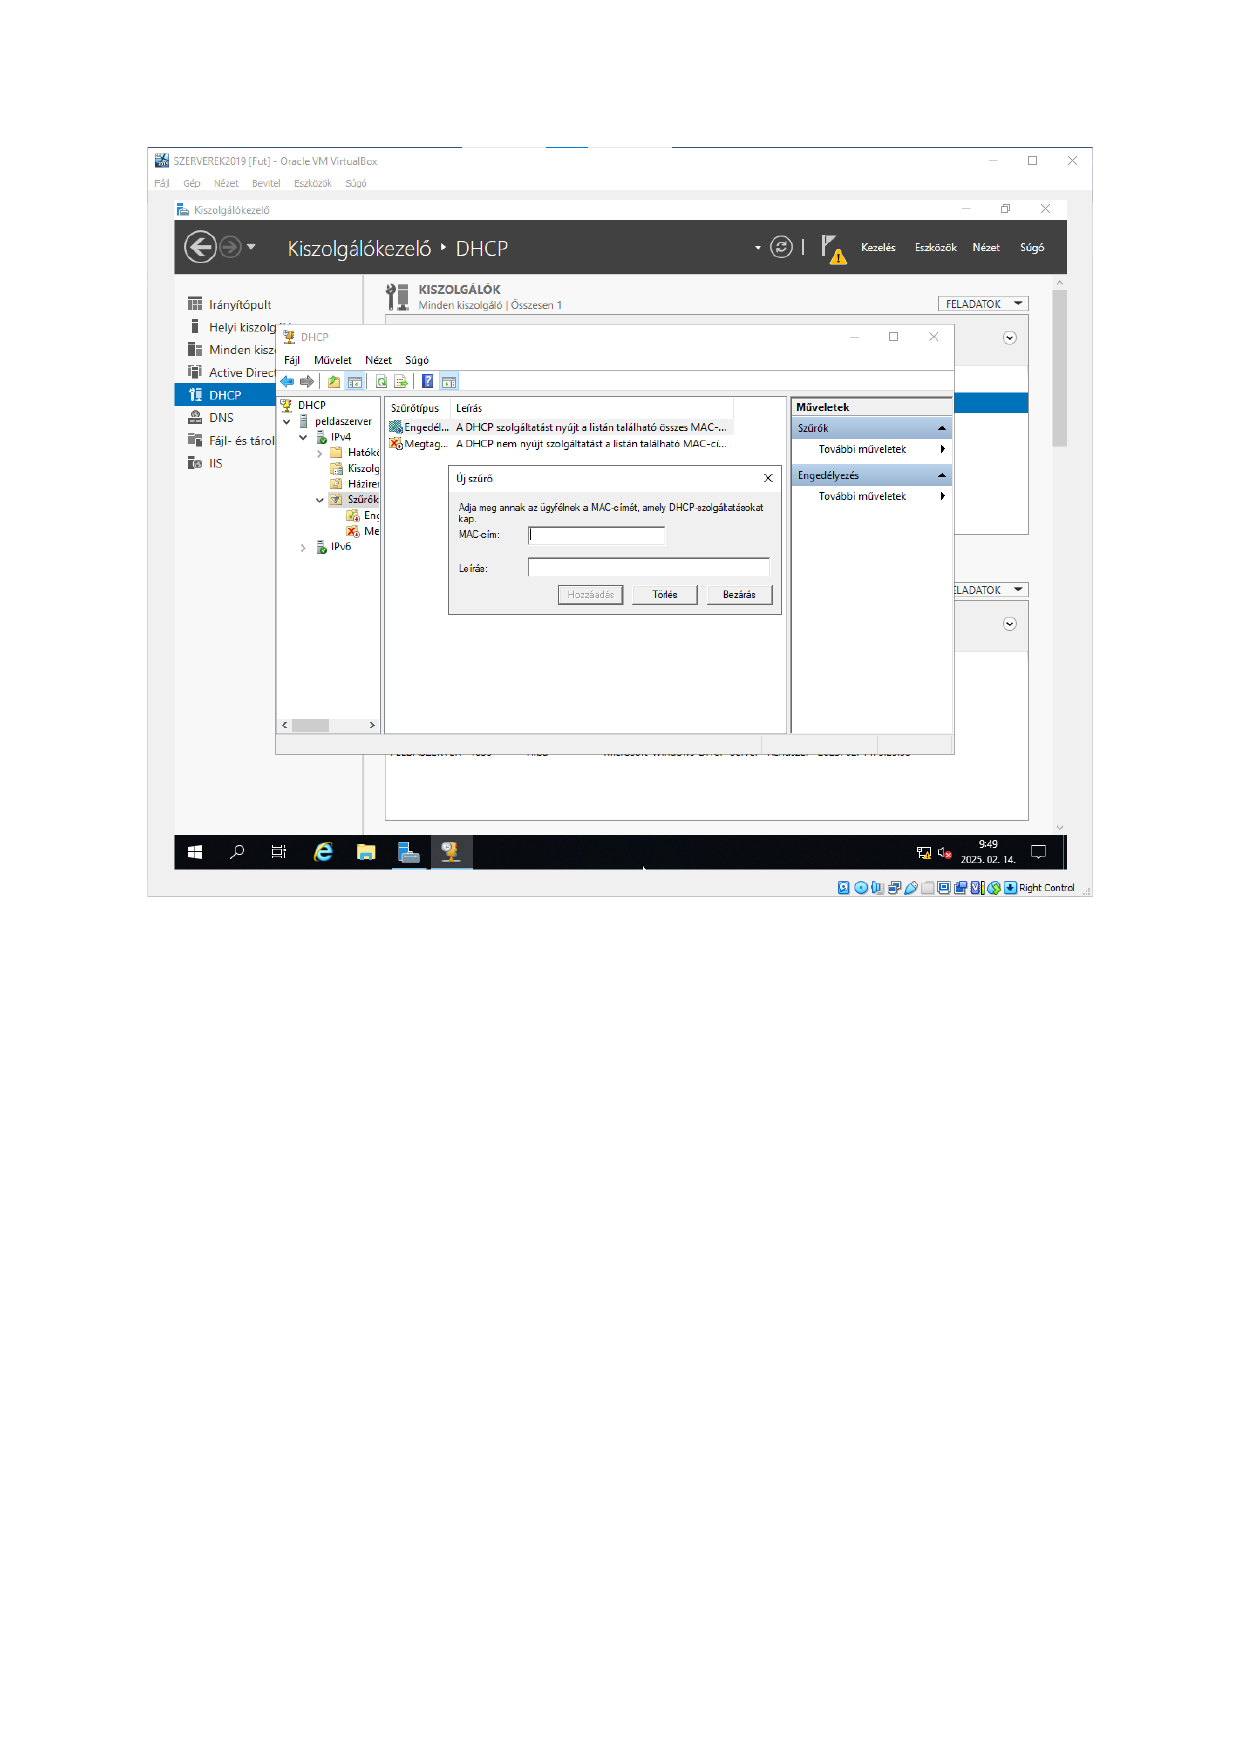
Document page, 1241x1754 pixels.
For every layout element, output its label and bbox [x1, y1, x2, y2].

picture [147, 147, 1093, 897]
